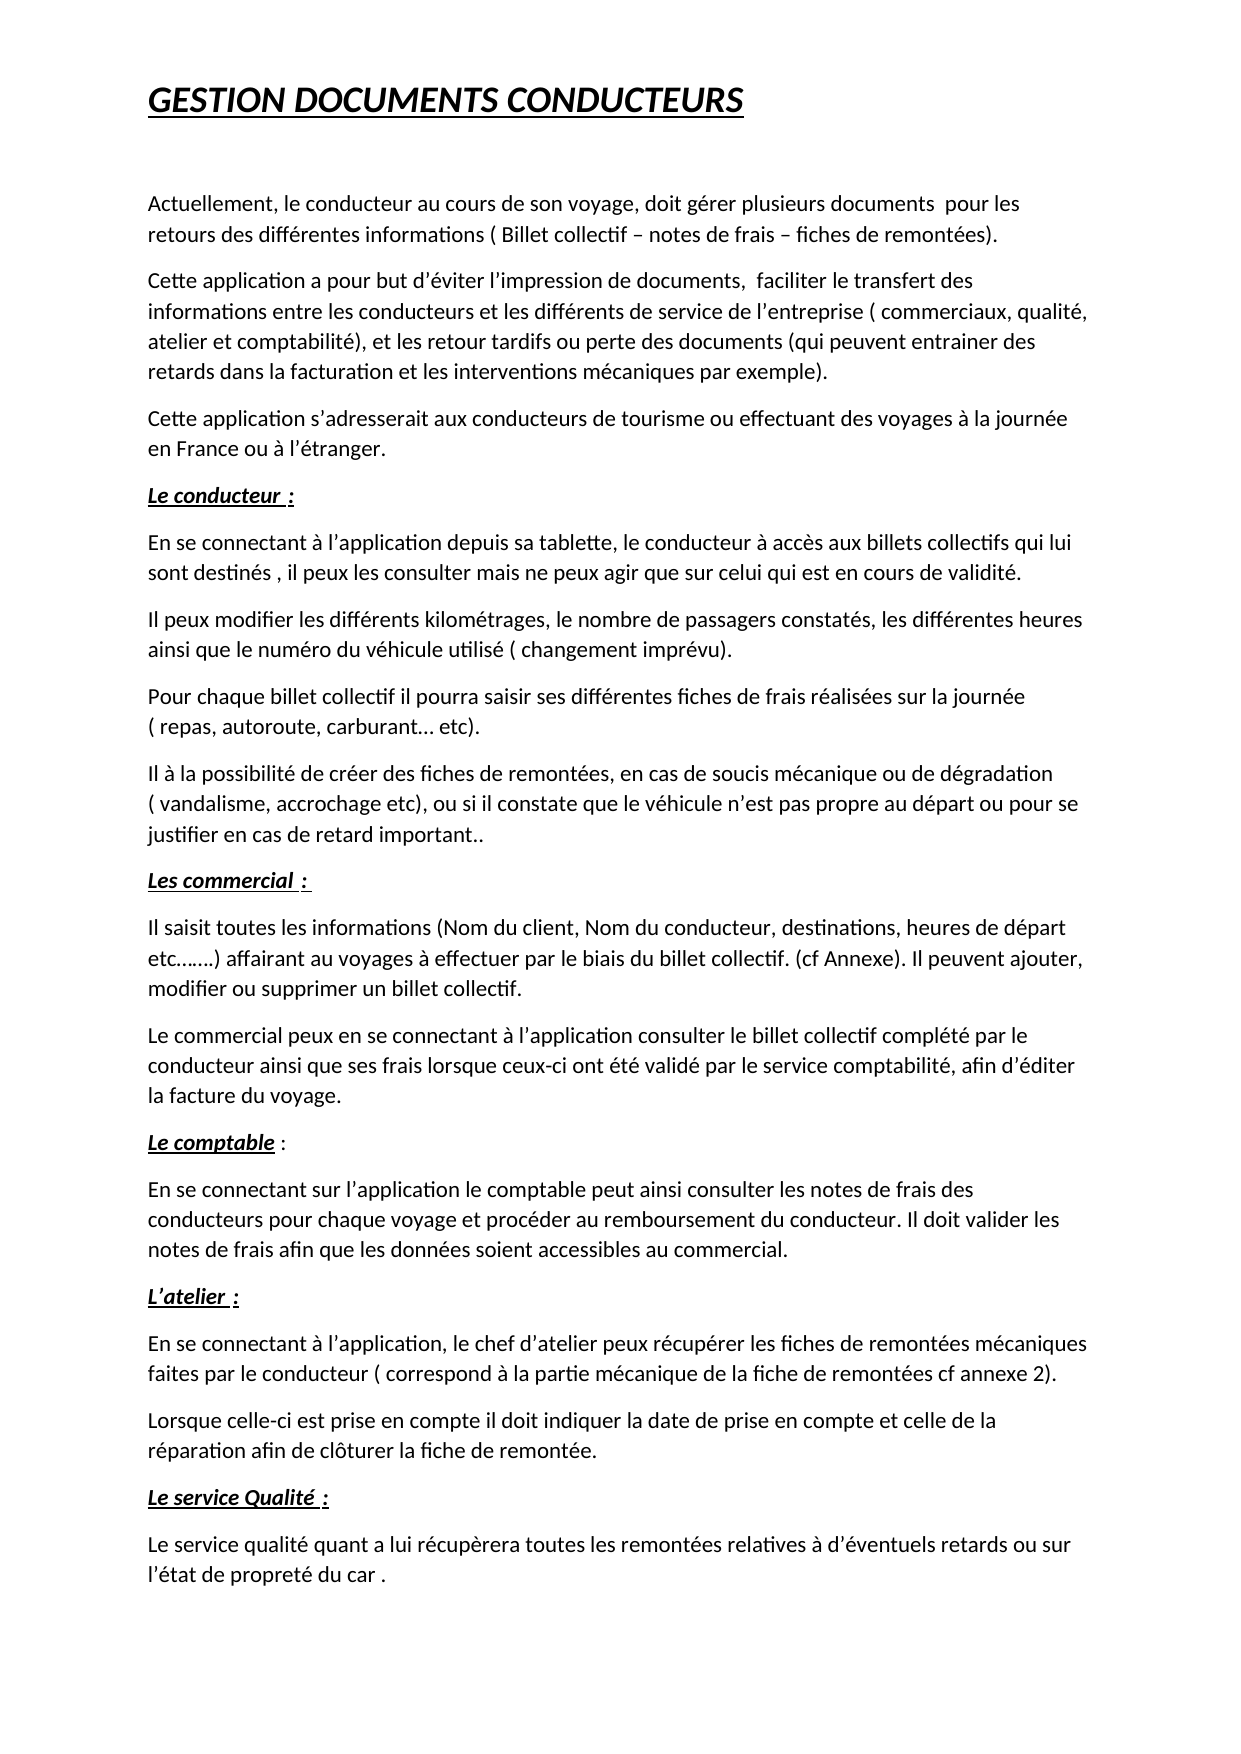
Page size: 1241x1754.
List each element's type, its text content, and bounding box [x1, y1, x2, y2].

text L’atelier : [148, 1282, 1092, 1310]
text Actuellement, le conducteur au cours de son voyage, doit gérer plusieurs documents pour les retours des différentes informations ( Billet collectif – notes de frais – fiches de remontées). [148, 189, 1092, 248]
text Il saisit toutes les informations (Nom du client, Nom du conducteur, destinations, heures de départ etc…….) affairant au voyages à effectuer par le biais du billet collectif. (cf Annexe). Il peuvent ajouter, modifier ou supprimer un billet collectif. [148, 913, 1092, 1002]
text Le service Qualité : [148, 1483, 1092, 1511]
text Pour chaque billet collectif il pourra saisir ses différentes fiches de frais réalisées sur la journée ( repas, autoroute, carburant… etc). [148, 682, 1092, 740]
text Il à la possibilité de créer des fiches de remontées, en cas de soucis mécanique ou de dégradation ( vandalisme, accrochage etc), ou si il constate que le véhicule n’est pas propre au départ ou pour se justifier en cas de retard important.. [148, 759, 1092, 848]
text Le commercial peux en se connectant à l’application consulter le billet collectif complété par le conducteur ainsi que ses frais lorsque ceux-ci ont été validé par le service comptabilité, afin d’éditer la facture du voyage. [148, 1021, 1092, 1109]
text Les commercial : [148, 867, 1092, 894]
text En se connectant sur l’application le comptable peut ainsi consulter les notes de frais des conducteurs pour chaque voyage et procéder au remboursement du conducteur. Il doit valider les notes de frais afin que les données soient accessibles au commercial. [148, 1175, 1092, 1263]
text Le conducteur : [148, 481, 1092, 509]
text Cette application a pour but d’éviter l’impression de documents, faciliter le transfert des informations entre les conducteurs et les différents de service de l’entreprise ( commerciaux, qualité, atelier et comptabilité), et les retour tardifs ou perte des documents (qui peuvent entrainer des retards dans la facturation et les interventions mécaniques par exemple). [148, 267, 1092, 385]
text En se connectant à l’application, le chef d’atelier peux récupérer les fiches de remontées mécaniques faites par le conducteur ( correspond à la partie mécanique de la fiche de remontées cf annexe 2). [148, 1329, 1092, 1387]
text GESTION DOCUMENTS CONDUCTEURS [148, 76, 1092, 122]
text Lorsque celle-ci est prise en compte il doit indiquer la date de prise en compte et celle de la réparation afin de clôturer la fiche de remontée. [148, 1406, 1092, 1464]
text Il peux modifier les différents kilométrages, le nombre de passagers constatés, les différentes heures ainsi que le numéro du véhicule utilisé ( changement imprévu). [148, 605, 1092, 663]
text En se connectant à l’application depuis sa tablette, le conducteur à accès aux billets collectifs qui lui sont destinés , il peux les consulter mais ne peux agir que sur celui qui est en cours de validité. [148, 528, 1092, 586]
text Cette application s’adresserait aux conducteurs de tourisme ou effectuant des voyages à la journée en France ou à l’étranger. [148, 404, 1092, 462]
text Le comptable : [148, 1128, 1092, 1156]
text Le service qualité quant a lui récupèrera toutes les remontées relatives à d’éventuels retards ou sur l’état de propreté du car . [148, 1530, 1092, 1588]
